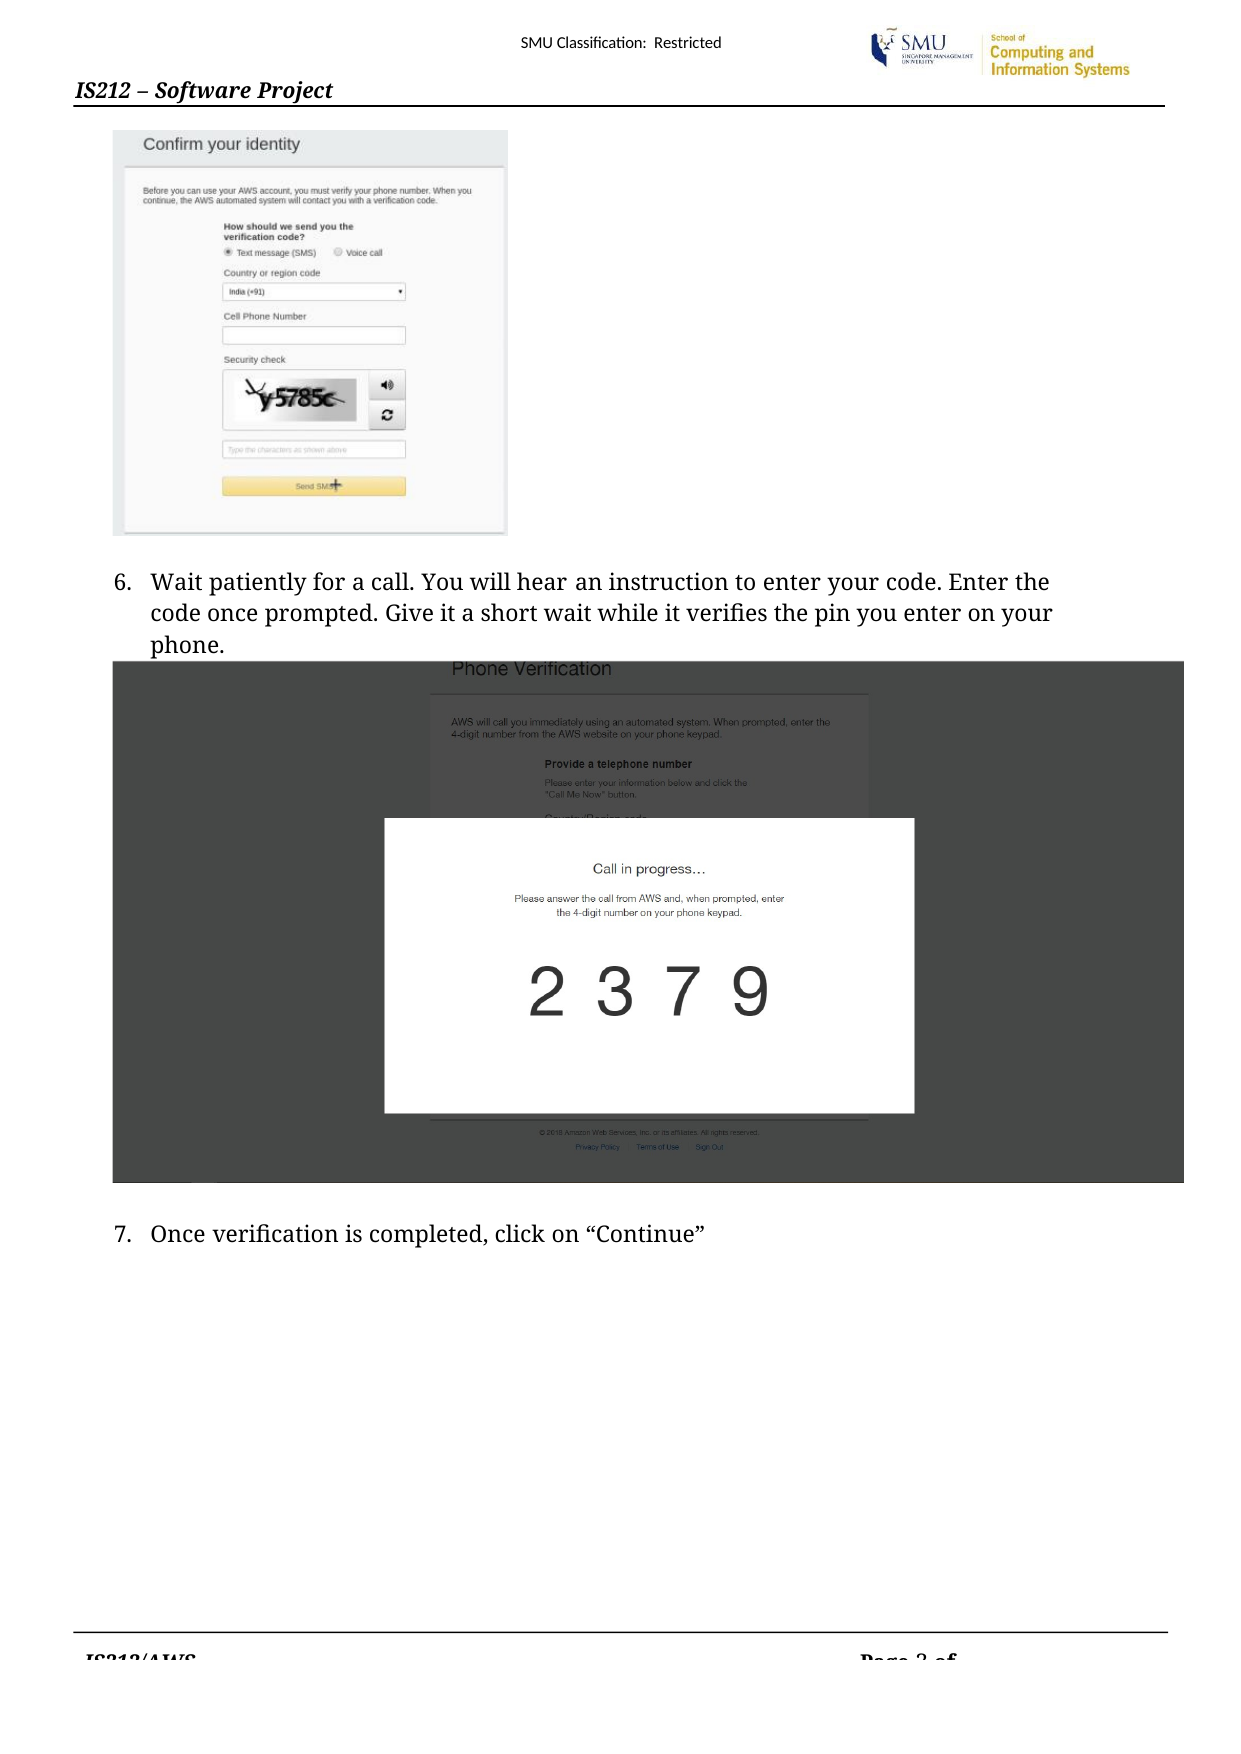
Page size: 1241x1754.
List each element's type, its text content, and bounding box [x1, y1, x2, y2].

picture [865, 25, 1131, 87]
picture [112, 660, 1184, 1183]
list Once verification is completed, click on “Continue” [113, 1218, 1217, 1249]
list Wait patiently for a call. You will hear an instruction to enter your code. Enter the code once prompted. Give it a short wait while it verifies the pin you enter on your phone. [113, 566, 1089, 660]
picture [112, 130, 508, 536]
